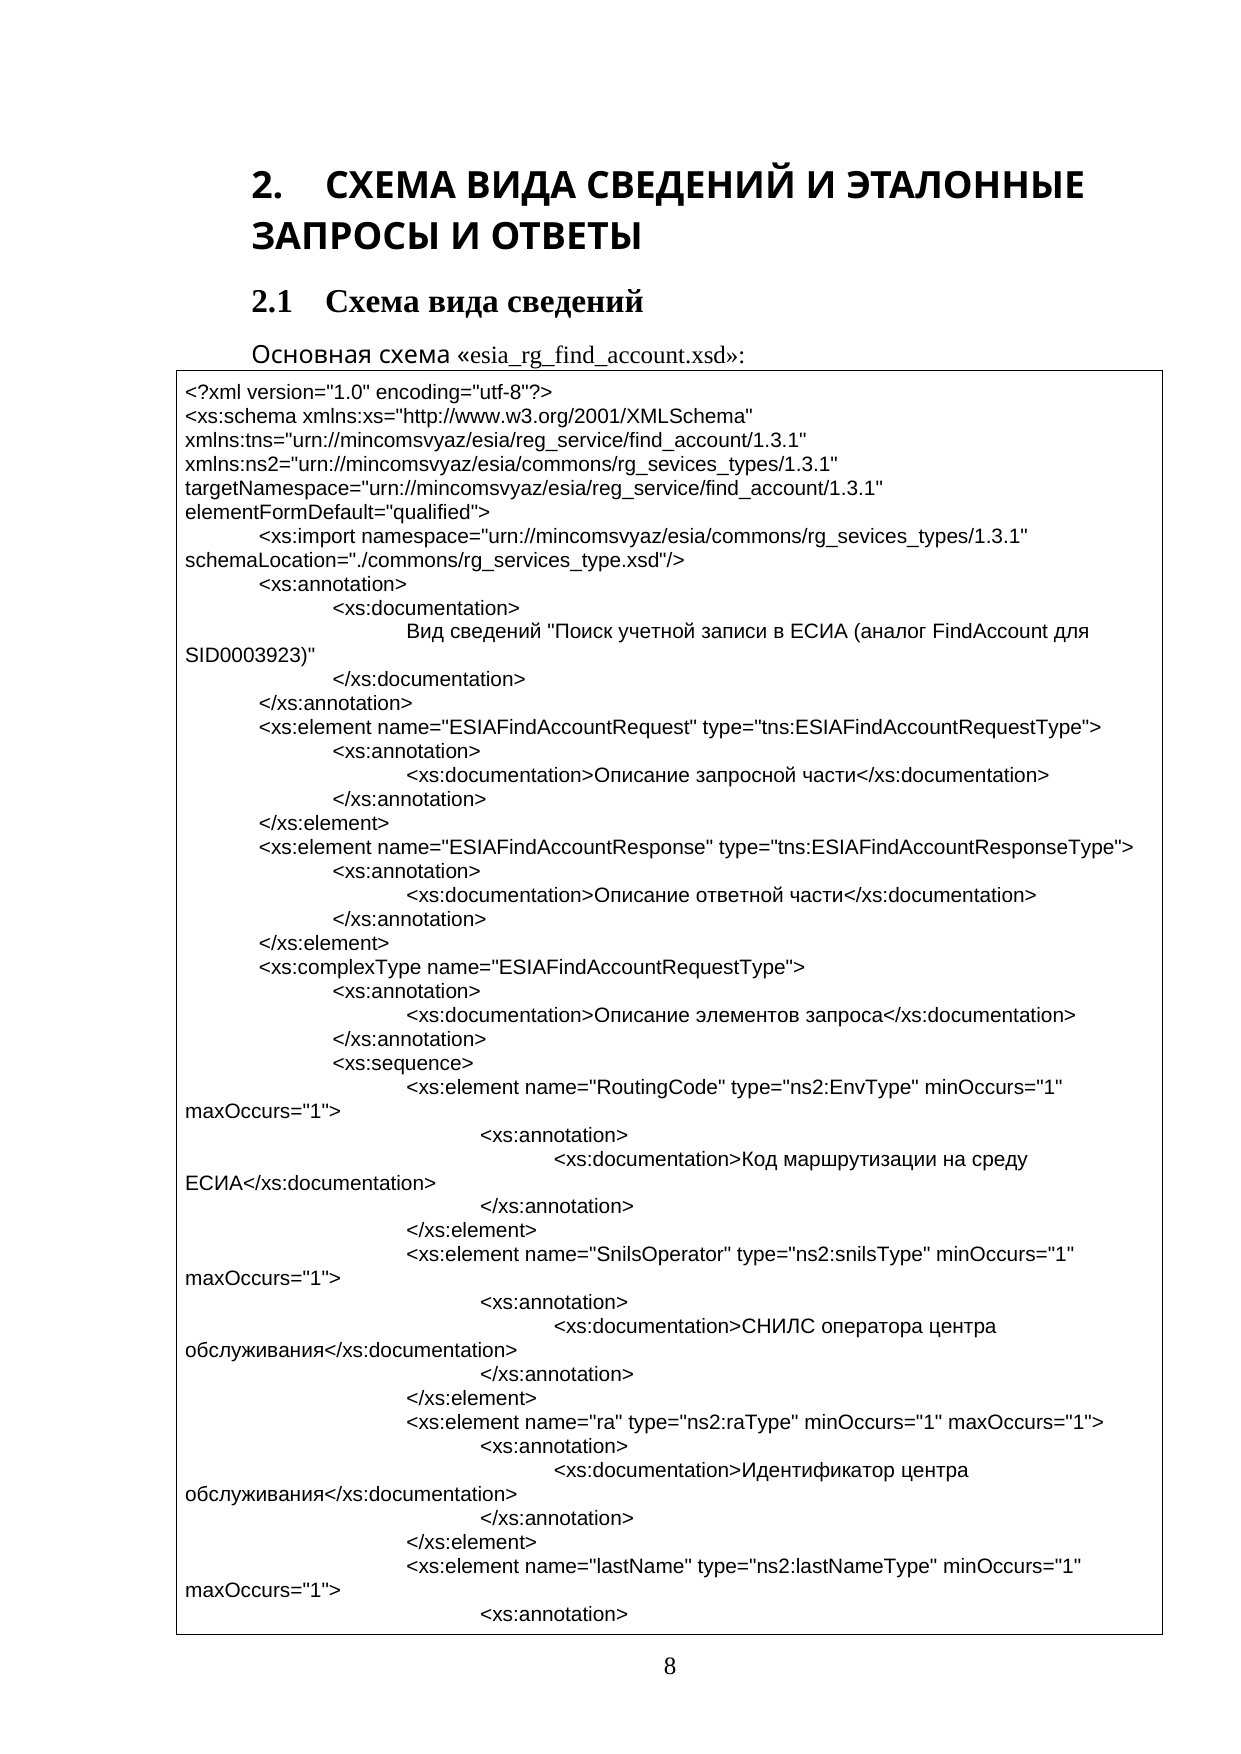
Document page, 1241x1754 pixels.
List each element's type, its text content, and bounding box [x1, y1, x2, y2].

list Схема вида сведений и эталонные запросы и ответы [251, 158, 1162, 260]
text Основная схема «esia_rg_find_account.xsd»: [177, 336, 1162, 370]
list Схема вида сведений [251, 281, 1162, 319]
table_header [177, 371, 1162, 1634]
